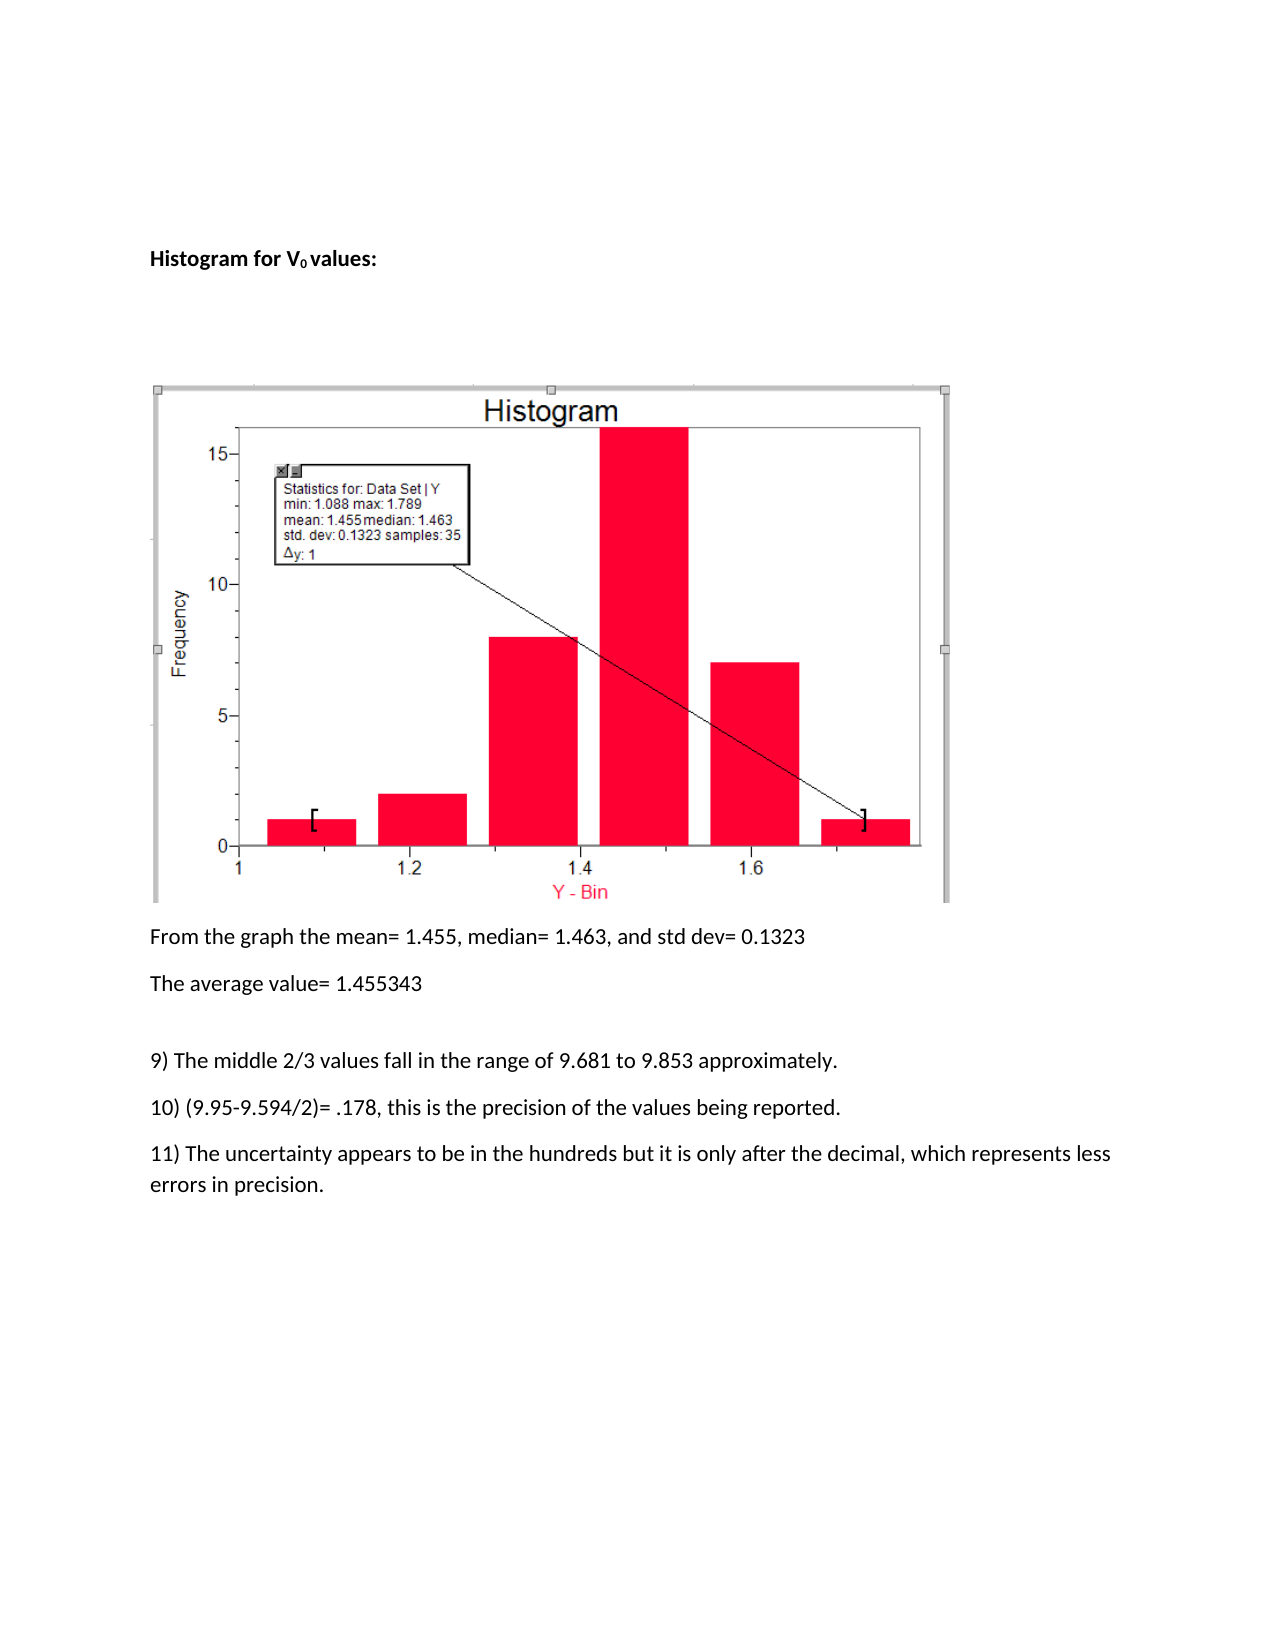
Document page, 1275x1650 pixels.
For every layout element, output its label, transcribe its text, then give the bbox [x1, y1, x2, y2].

text The average value= 1.455343 [150, 969, 1125, 1027]
text Histogram for V0 values: [150, 244, 1125, 272]
text 11) The uncertainty appears to be in the hundreds but it is only after the decimal, which represents less errors in precision. [150, 1139, 1125, 1198]
text 9) The middle 2/3 values fall in the range of 9.681 to 9.853 approximately. [150, 1046, 1125, 1074]
picture [150, 384, 950, 903]
text 10) (9.95-9.594/2)= .178, this is the precision of the values being reported. [150, 1093, 1125, 1121]
text From the graph the mean= 1.455, median= 1.463, and std dev= 0.1323 [150, 922, 1125, 950]
